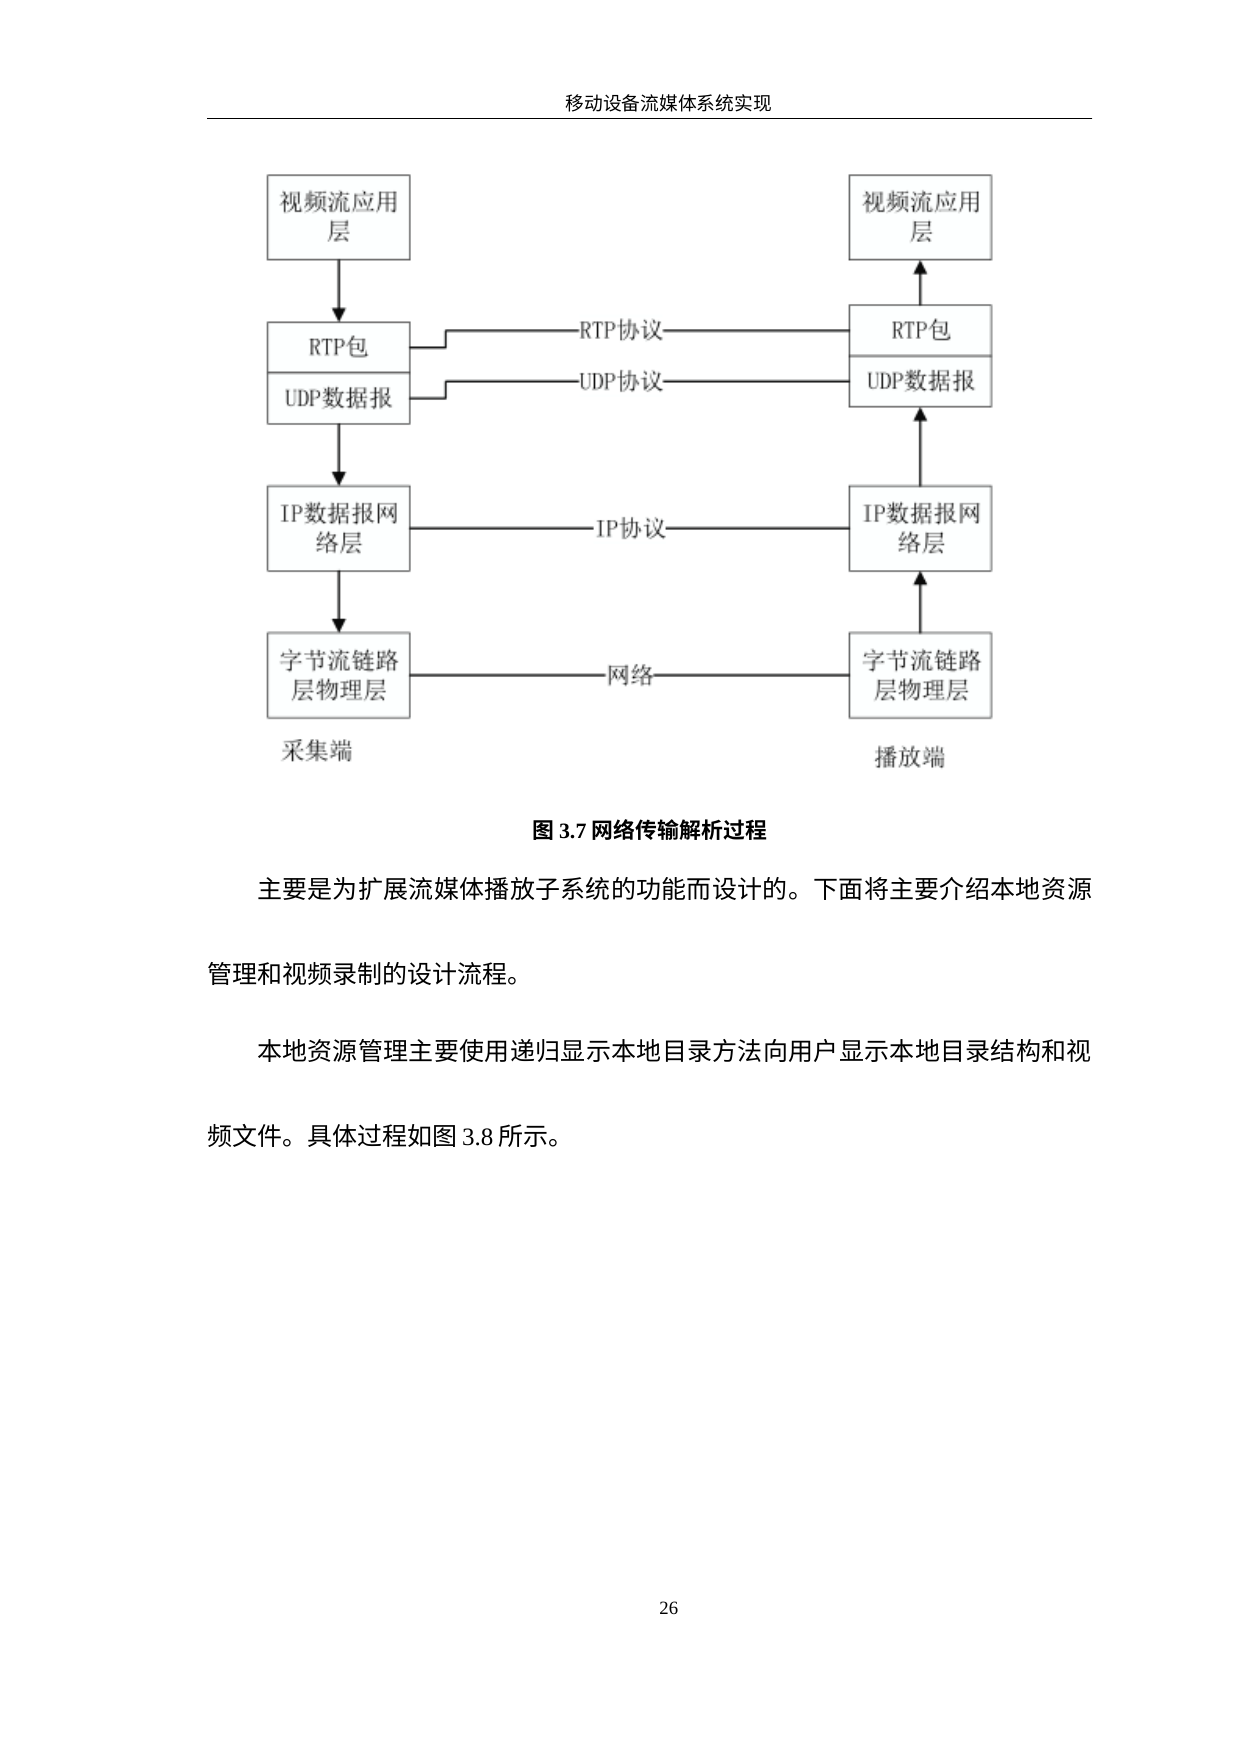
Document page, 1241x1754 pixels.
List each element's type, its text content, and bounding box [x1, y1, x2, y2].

text 图3.7 网络传输解析过程 [207, 812, 1092, 846]
picture [206, 159, 1021, 785]
text 主要是为扩展流媒体播放子系统的功能而设计的。下面将主要介绍本地资源管理和视频录制的设计流程。 [207, 853, 1092, 1006]
text 本地资源管理主要使用递归显示本地目录方法向用户显示本地目录结构和视频文件。具体过程如图3.8所示。 [207, 1015, 1092, 1168]
